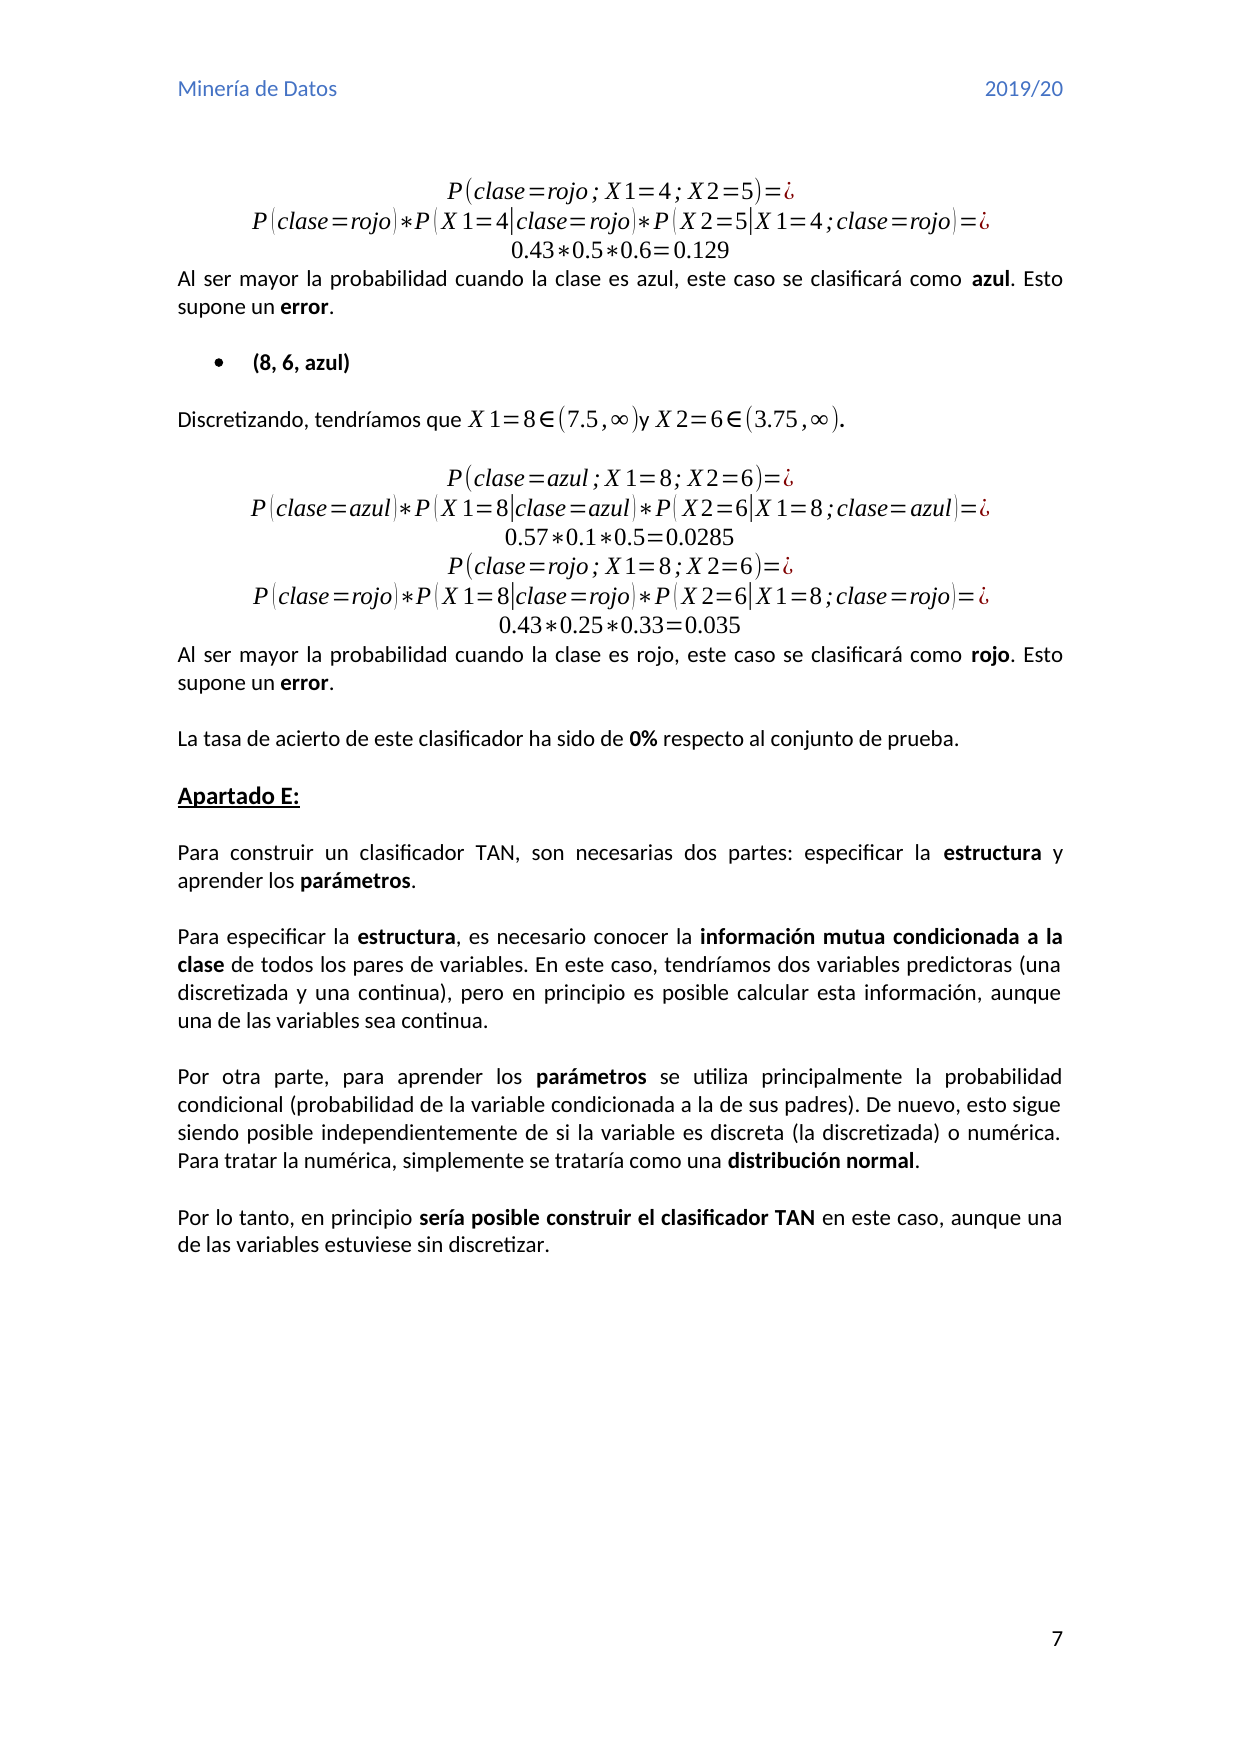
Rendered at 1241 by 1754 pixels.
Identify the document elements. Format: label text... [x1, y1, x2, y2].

list (8, 6, azul) [215, 348, 1063, 376]
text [177, 264, 1063, 320]
text Por otra parte, para aprender los parámetros se utiliza principalmente la probabilidad condicional (probabilidad de la variable condicionada a la de sus padres). De nuevo, esto sigue siendo posible independientemente de si la variable es discreta (la discretizada) o numérica. Para tratar la numérica, simplemente se trataría como una distribución normal. [177, 1062, 1063, 1174]
text Apartado E: [177, 780, 1063, 810]
text Para construir un clasificador TAN, son necesarias dos partes: especificar la estructura y aprender los parámetros. [177, 838, 1063, 894]
text Discretizando, tendríamos que y . [177, 404, 1063, 434]
text Al ser mayor la probabilidad cuando la clase es rojo, este caso se clasificará como rojo. Esto supone un error. [177, 640, 1063, 696]
text Por lo tanto, en principio sería posible construir el clasificador TAN en este caso, aunque una de las variables estuviese sin discretizar. [177, 1203, 1063, 1259]
text Para especificar la estructura, es necesario conocer la información mutua condicionada a la clase de todos los pares de variables. En este caso, tendríamos dos variables predictoras (una discretizada y una continua), pero en principio es posible calcular esta información, aunque una de las variables sea continua. [177, 922, 1063, 1034]
text La tasa de acierto de este clasificador ha sido de 0% respecto al conjunto de prueba. [177, 724, 1063, 752]
